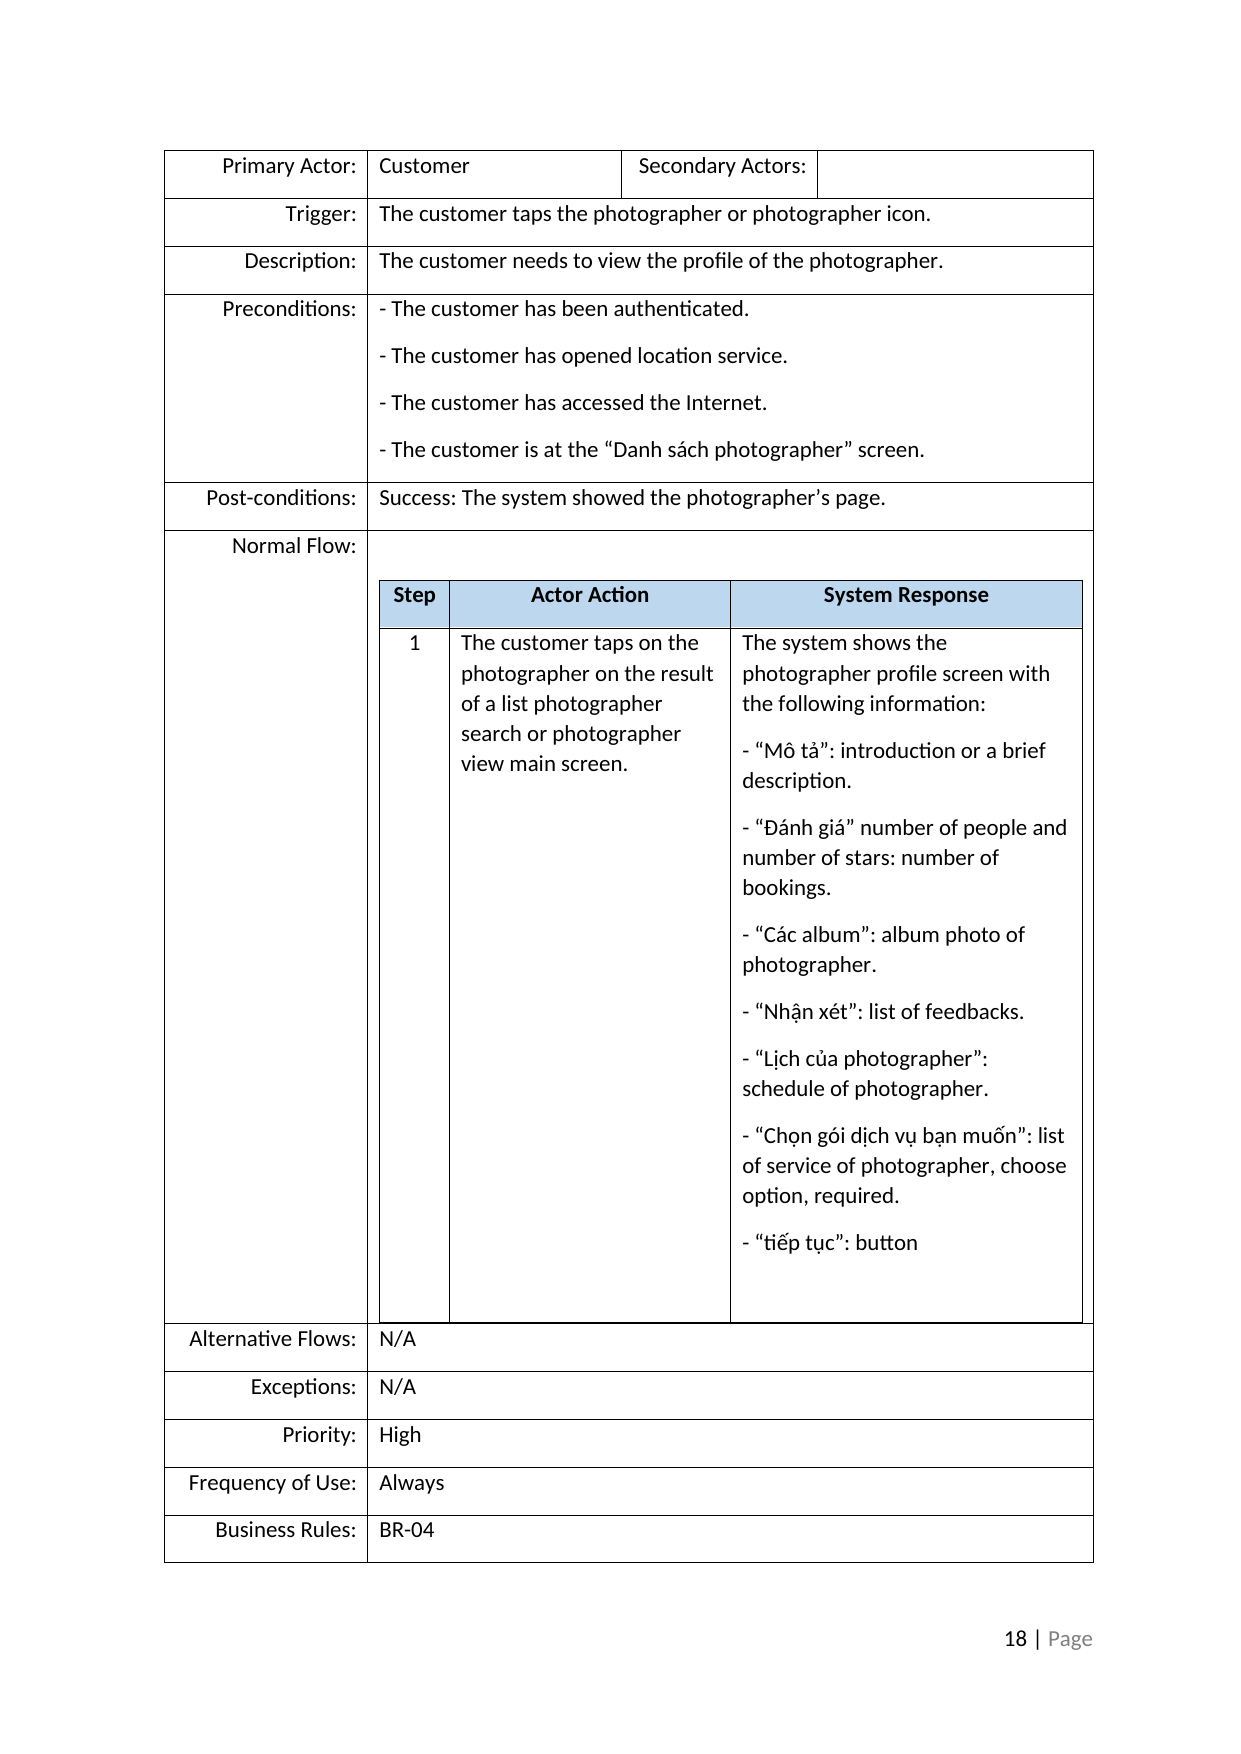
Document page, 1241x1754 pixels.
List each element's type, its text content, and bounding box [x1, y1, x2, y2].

table_cell Secondary Actors: [622, 151, 817, 198]
table_cell Business Rules: [165, 1516, 367, 1562]
table_cell Post-conditions: [165, 483, 367, 530]
table_cell Preconditions: [165, 295, 367, 482]
table_cell The customer needs to view the profile of the photographer. [368, 247, 1093, 293]
table_cell N/A [368, 1324, 1093, 1371]
table_cell Customer [368, 151, 621, 198]
table_cell [818, 151, 1093, 198]
table_cell Trigger: [165, 199, 367, 246]
table_cell N/A [368, 1372, 1093, 1419]
table_cell [368, 531, 1093, 1323]
table_cell BR-04 [368, 1516, 1093, 1562]
table_cell Success: The system showed the photographer’s page. [368, 483, 1093, 530]
table_cell Primary Actor: [165, 151, 367, 198]
table_cell Description: [165, 247, 367, 293]
table_cell Exceptions: [165, 1372, 367, 1419]
table_cell - The customer has been authenticated. - The customer has opened location service. - The customer has accessed the Internet. - The customer is at the “Danh sách photographer” screen. [368, 295, 1093, 482]
table_cell Always [368, 1468, 1093, 1514]
table_cell High [368, 1420, 1093, 1467]
table_cell Alternative Flows: [165, 1324, 367, 1371]
table_cell The customer taps the photographer or photographer icon. [368, 199, 1093, 246]
table_cell Normal Flow: [165, 531, 367, 1323]
table_cell Frequency of Use: [165, 1468, 367, 1514]
table_cell Priority: [165, 1420, 367, 1467]
